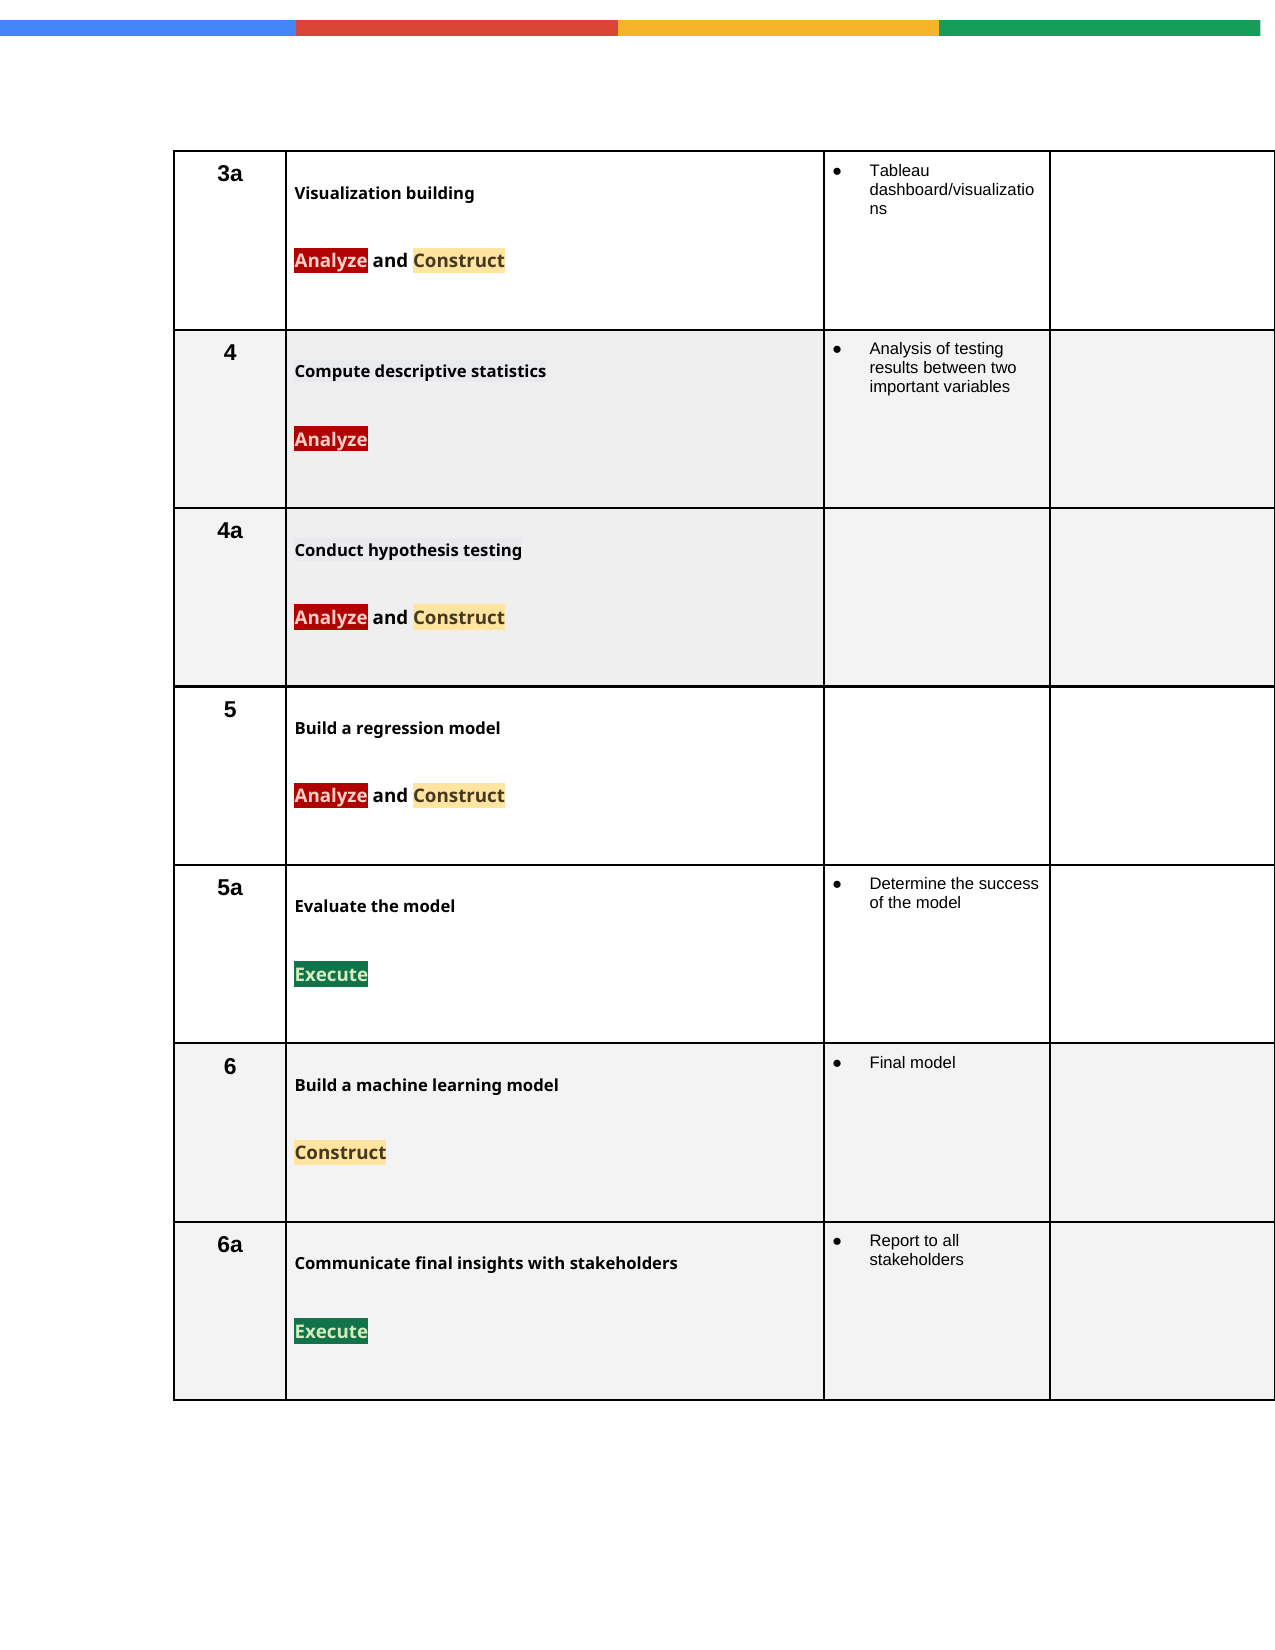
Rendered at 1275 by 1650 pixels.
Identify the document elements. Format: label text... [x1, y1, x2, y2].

table_cell Determine the success of the model [825, 866, 1049, 1042]
table_cell Build a regression model Analyze and Construct [287, 688, 823, 864]
table_cell [1051, 1044, 1274, 1221]
table_cell Visualization building Analyze and Construct [287, 152, 823, 328]
table_cell Evaluate the model Execute [287, 866, 823, 1042]
table_cell 5 [175, 688, 285, 864]
table_cell Final model [825, 1044, 1049, 1221]
table_cell 4 [175, 331, 285, 507]
table_cell 6 [175, 1044, 285, 1221]
table_cell [825, 509, 1049, 685]
table_cell Report to all stakeholders [825, 1223, 1049, 1399]
table_cell 5a [175, 866, 285, 1042]
table_cell [1051, 331, 1274, 507]
table_cell Compute descriptive statistics Analyze [287, 331, 823, 507]
table_cell [1051, 866, 1274, 1042]
table_cell 3a [175, 152, 285, 328]
table_cell [1051, 1223, 1274, 1399]
picture [0, 20, 1261, 36]
table_cell Build a machine learning model Construct [287, 1044, 823, 1221]
table_cell 6a [175, 1223, 285, 1399]
table_cell Communicate final insights with stakeholders Execute [287, 1223, 823, 1399]
table_cell Tableau dashboard/visualizations [825, 152, 1049, 328]
table_cell [1051, 688, 1274, 864]
table_cell Analysis of testing results between two important variables [825, 331, 1049, 507]
table_cell 4a [175, 509, 285, 685]
table_cell [1051, 152, 1274, 328]
table_cell [1051, 509, 1274, 685]
table_cell [825, 688, 1049, 864]
table_cell Conduct hypothesis testing Analyze and Construct [287, 509, 823, 685]
